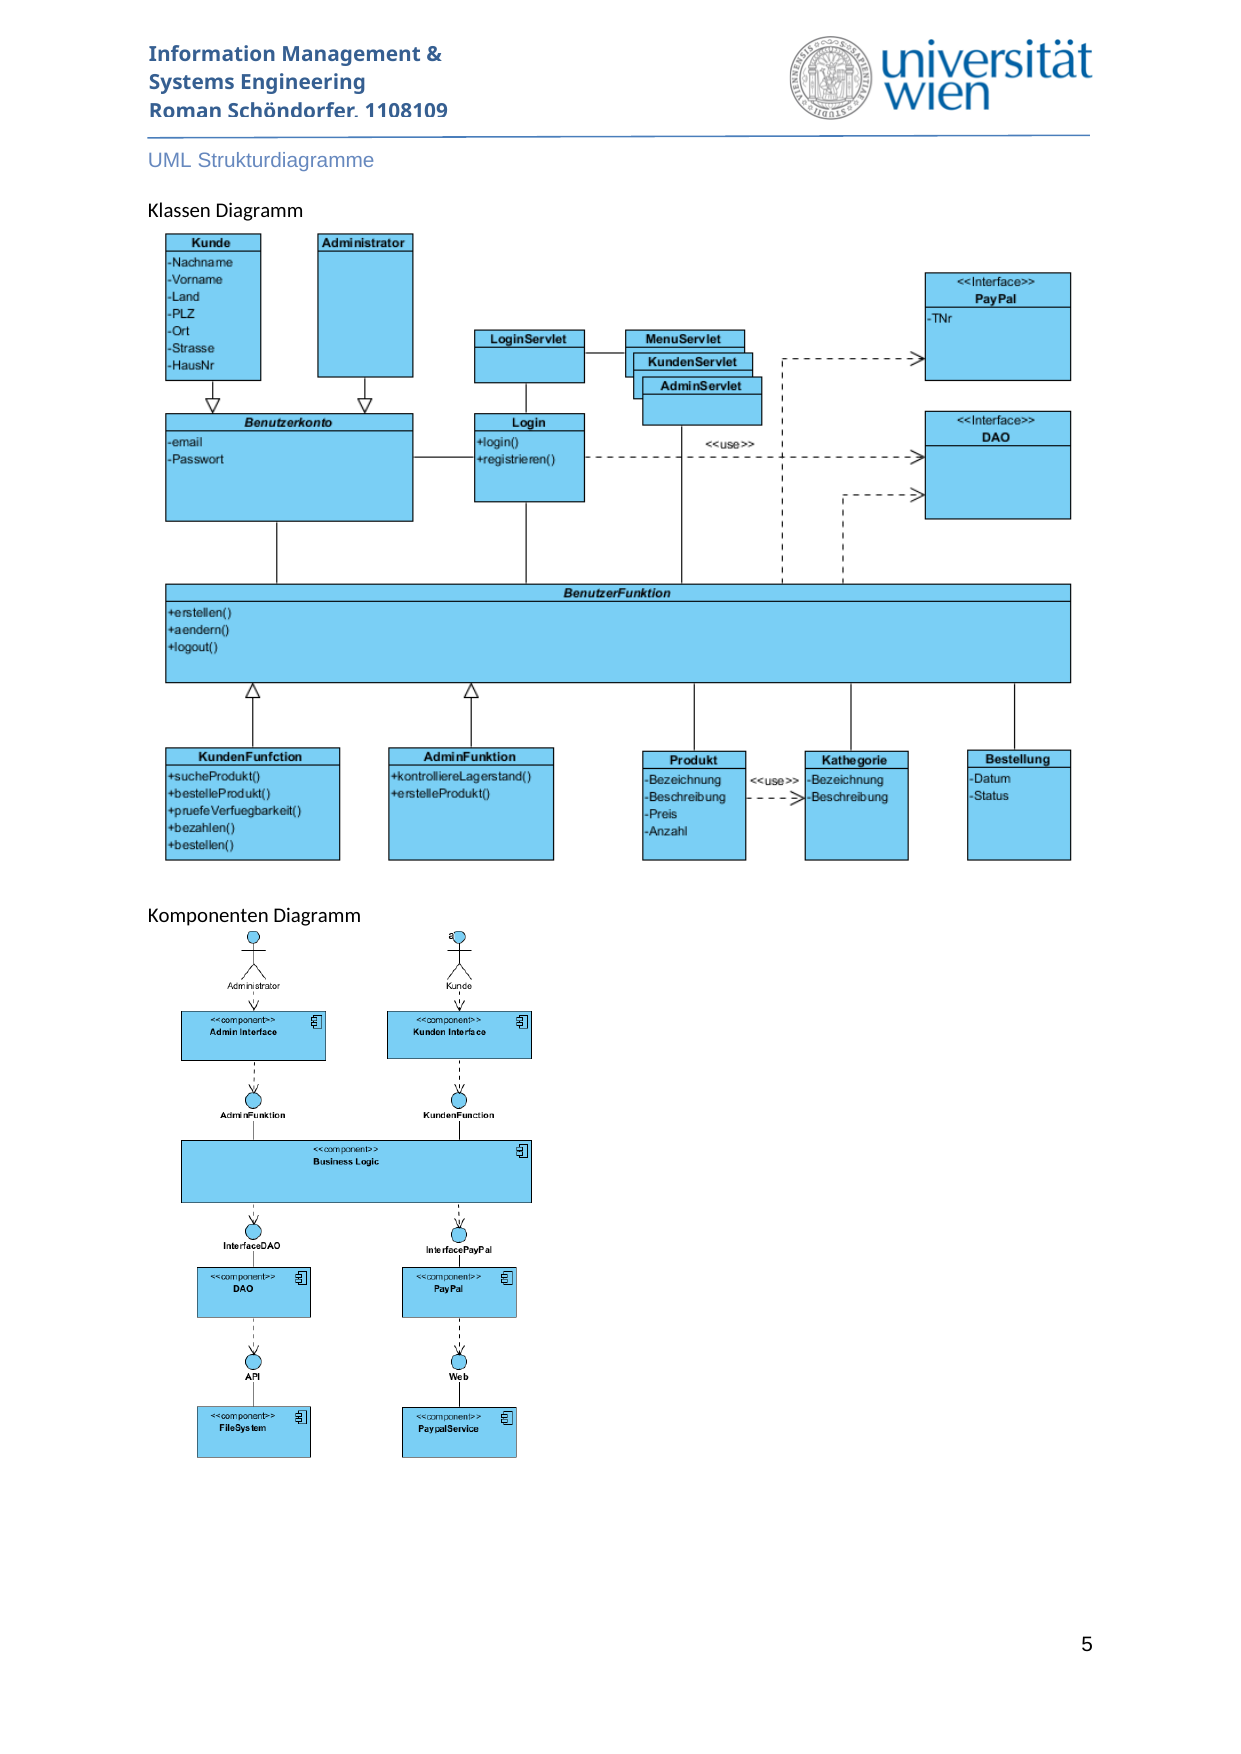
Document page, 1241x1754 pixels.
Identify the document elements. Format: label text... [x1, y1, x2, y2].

text UML Strukturdiagramme [148, 148, 1093, 172]
picture [789, 36, 1093, 120]
text Komponenten Diagramm [148, 902, 1093, 928]
picture [147, 927, 563, 1483]
picture [147, 222, 1093, 879]
text Klassen Diagramm [148, 197, 1093, 222]
